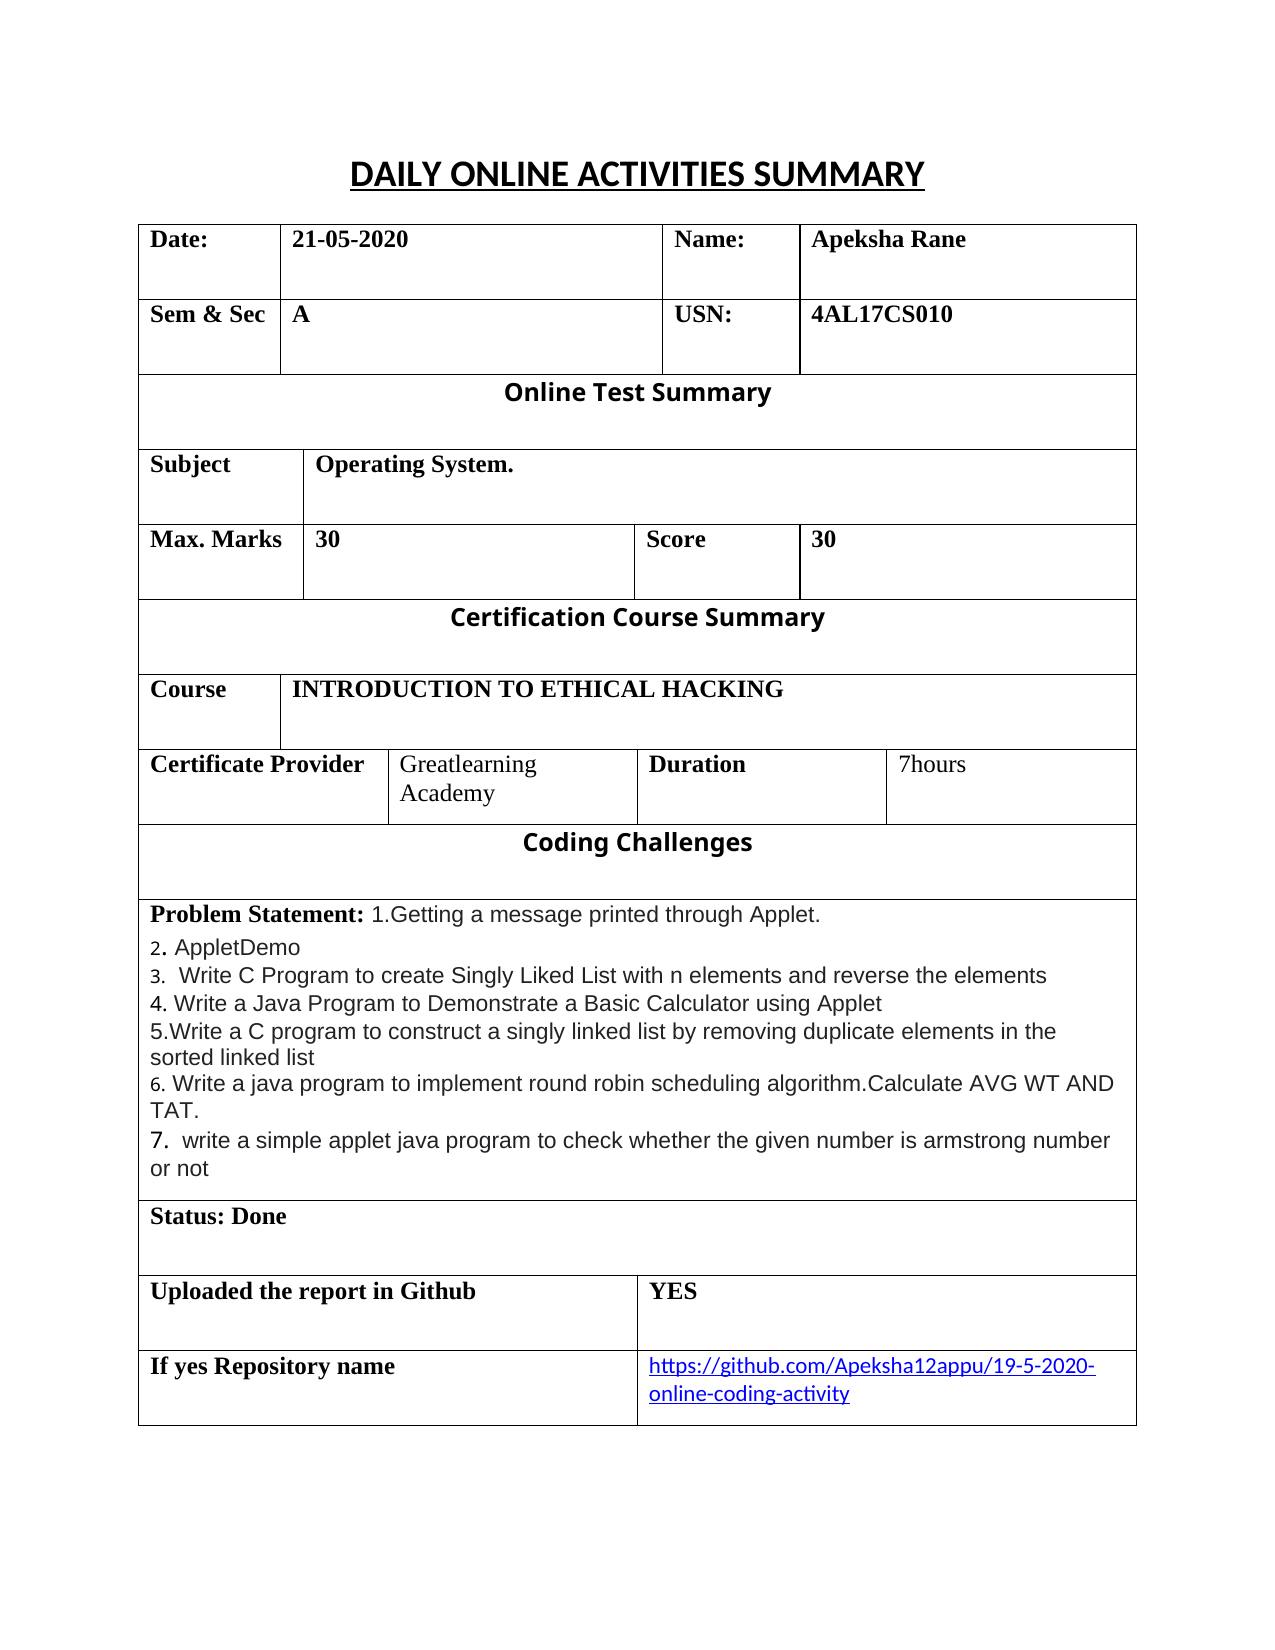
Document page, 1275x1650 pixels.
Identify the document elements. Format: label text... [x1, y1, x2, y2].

table_cell Greatlearning Academy [389, 750, 637, 823]
table_cell A [281, 300, 662, 373]
table_cell 30 [304, 525, 634, 598]
table_cell Status: Done [139, 1201, 1136, 1275]
table_cell Certificate Provider [139, 750, 388, 823]
table_cell Certification Course Summary [139, 600, 1136, 673]
table_cell Uploaded the report in Github [139, 1276, 637, 1350]
table_cell Course [139, 675, 280, 748]
table_header Name: [663, 225, 799, 298]
table_cell Score [635, 525, 799, 598]
table_cell Max. Marks [139, 525, 303, 598]
table_cell Sem & Sec [139, 300, 280, 373]
table_header Apeksha Rane [801, 225, 1136, 298]
table_header Date: [139, 225, 280, 298]
table_cell YES [638, 1276, 1136, 1350]
table_cell Online Test Summary [139, 375, 1136, 448]
table_cell INTRODUCTION TO ETHICAL HACKING [281, 675, 1136, 748]
table_cell 4AL17CS010 [801, 300, 1136, 373]
table_cell Coding Challenges [139, 825, 1136, 898]
table_cell If yes Repository name [139, 1351, 637, 1425]
table_cell https://github.com/Apeksha12appu/19-5-2020-online-coding-activity [638, 1351, 1136, 1425]
table_cell Operating System. [304, 450, 1136, 523]
table_cell 7hours [887, 750, 1136, 823]
table_cell Duration [638, 750, 886, 823]
table_cell 30 [801, 525, 1136, 598]
text DAILY ONLINE ACTIVITIES SUMMARY [150, 150, 1125, 196]
table_cell Problem Statement: 1.Getting a message printed through Applet. 2. AppletDemo 3. Write C Program to create Singly Liked List with n elements and reverse the elements 4. Write a Java Program to Demonstrate a Basic Calculator using Applet 5.Write a C program to construct a singly linked list by removing duplicate elements in the sorted linked list 6. Write a java program to implement round robin scheduling algorithm.Calculate AVG WT AND TAT. 7. write a simple applet java program to check whether the given number is armstrong number or not [139, 900, 1136, 1200]
table_cell USN: [663, 300, 799, 373]
table_header 21-05-2020 [281, 225, 662, 298]
table_cell Subject [139, 450, 303, 523]
